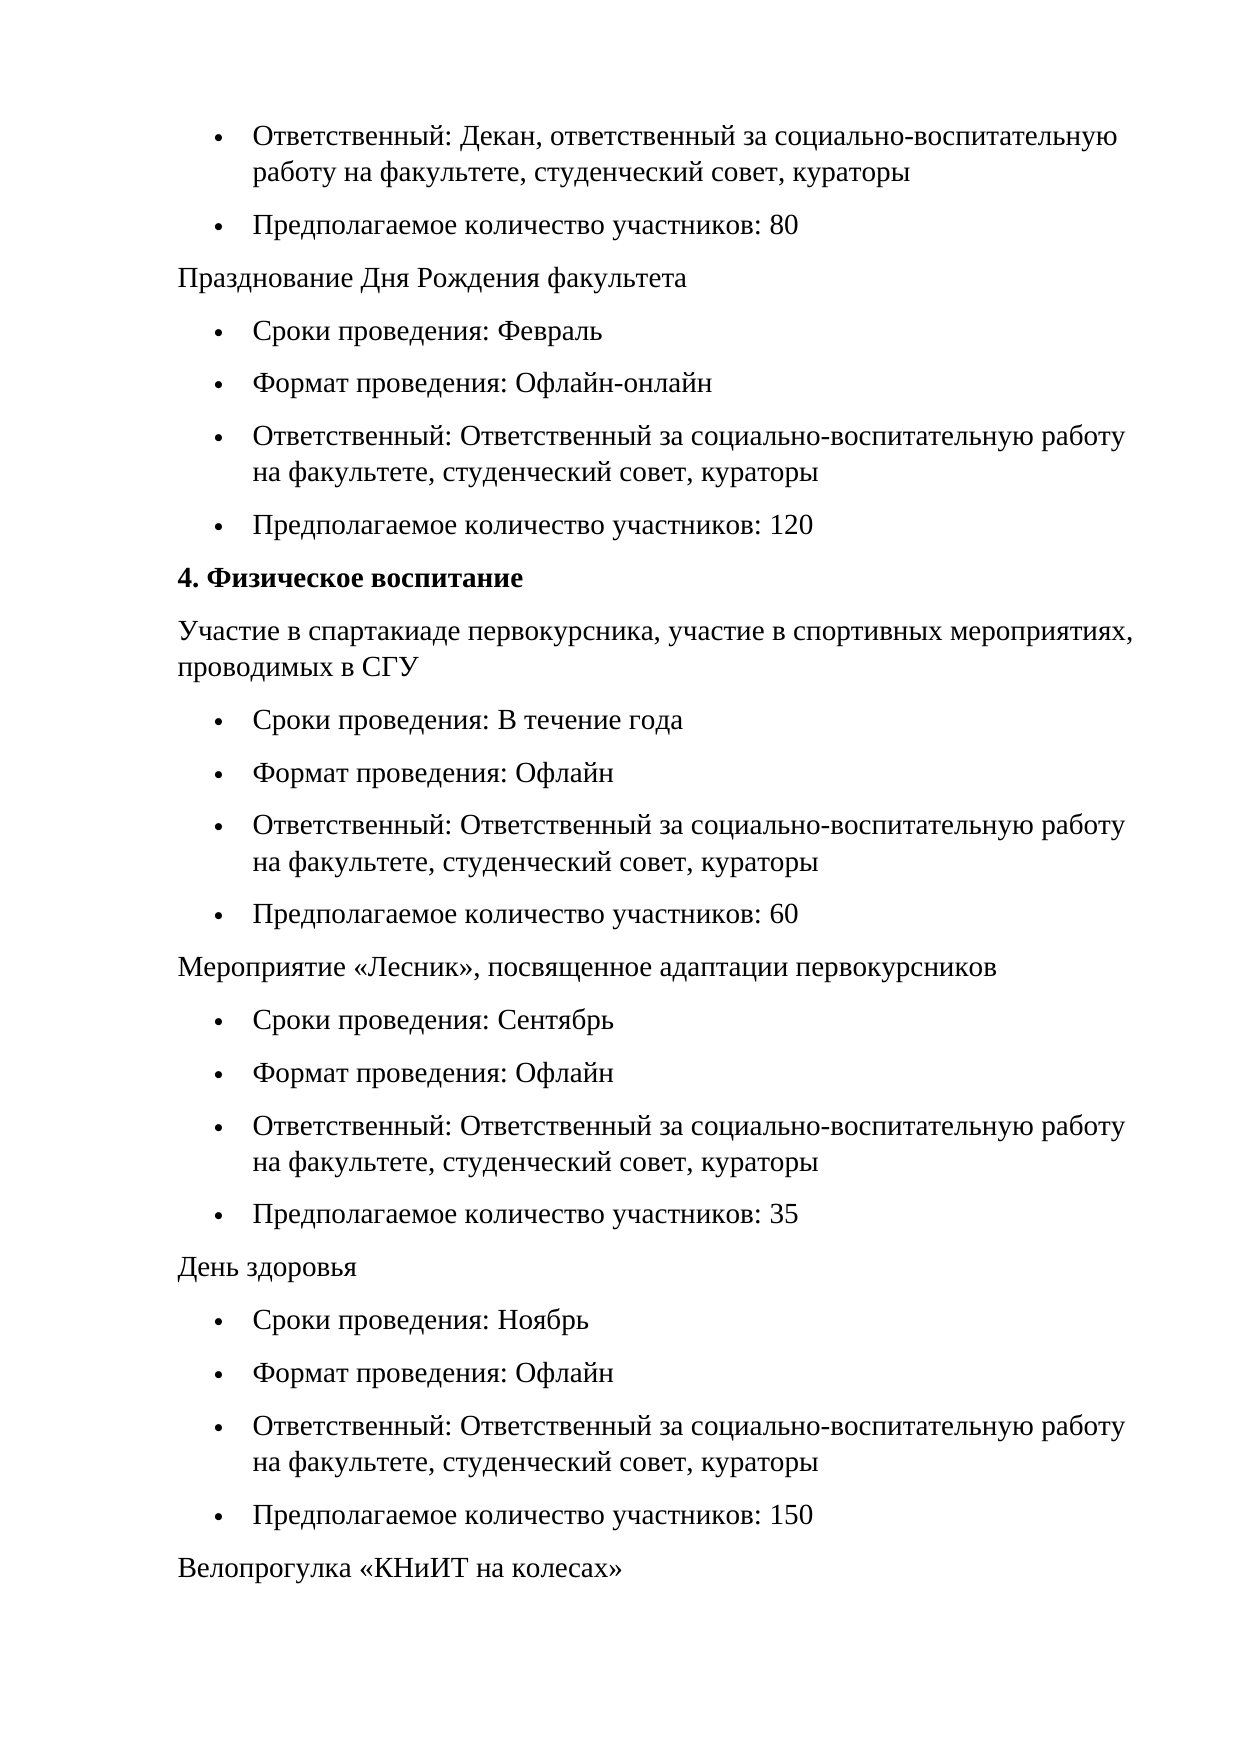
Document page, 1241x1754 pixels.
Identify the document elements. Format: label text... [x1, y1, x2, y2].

text Велопрогулка «КНиИТ на колесах» [177, 1550, 1152, 1583]
list Сроки проведения: Февраль [215, 313, 1152, 346]
list Формат проведения: Офлайн-онлайн [215, 366, 1152, 399]
list Ответственный: Ответственный за социально-воспитательную работу на факультете, студенческий совет, кураторы [215, 418, 1152, 488]
text 4. Физическое воспитание [177, 560, 1152, 594]
text Участие в спартакиаде первокурсника, участие в спортивных мероприятиях, проводимых в СГУ [177, 613, 1152, 683]
list Сроки проведения: Ноябрь [215, 1302, 1152, 1336]
text Мероприятие «Лесник», посвященное адаптации первокурсников [177, 949, 1152, 983]
text Празднование Дня Рождения факультета [177, 260, 1152, 293]
list Ответственный: Ответственный за социально-воспитательную работу на факультете, студенческий совет, кураторы [215, 1408, 1152, 1478]
text День здоровья [177, 1249, 1152, 1283]
list Формат проведения: Офлайн [215, 1355, 1152, 1389]
list Формат проведения: Офлайн [215, 755, 1152, 788]
list Предполагаемое количество участников: 120 [215, 507, 1152, 541]
list Ответственный: Декан, ответственный за социально-воспитательную работу на факультете, студенческий совет, кураторы [215, 118, 1152, 188]
list Предполагаемое количество участников: 150 [215, 1497, 1152, 1530]
list Предполагаемое количество участников: 60 [215, 896, 1152, 930]
list Ответственный: Ответственный за социально-воспитательную работу на факультете, студенческий совет, кураторы [215, 807, 1152, 877]
list Формат проведения: Офлайн [215, 1055, 1152, 1088]
list Ответственный: Ответственный за социально-воспитательную работу на факультете, студенческий совет, кураторы [215, 1108, 1152, 1177]
list Сроки проведения: Сентябрь [215, 1002, 1152, 1036]
list Предполагаемое количество участников: 35 [215, 1197, 1152, 1230]
list Предполагаемое количество участников: 80 [215, 207, 1152, 241]
list Сроки проведения: В течение года [215, 702, 1152, 735]
